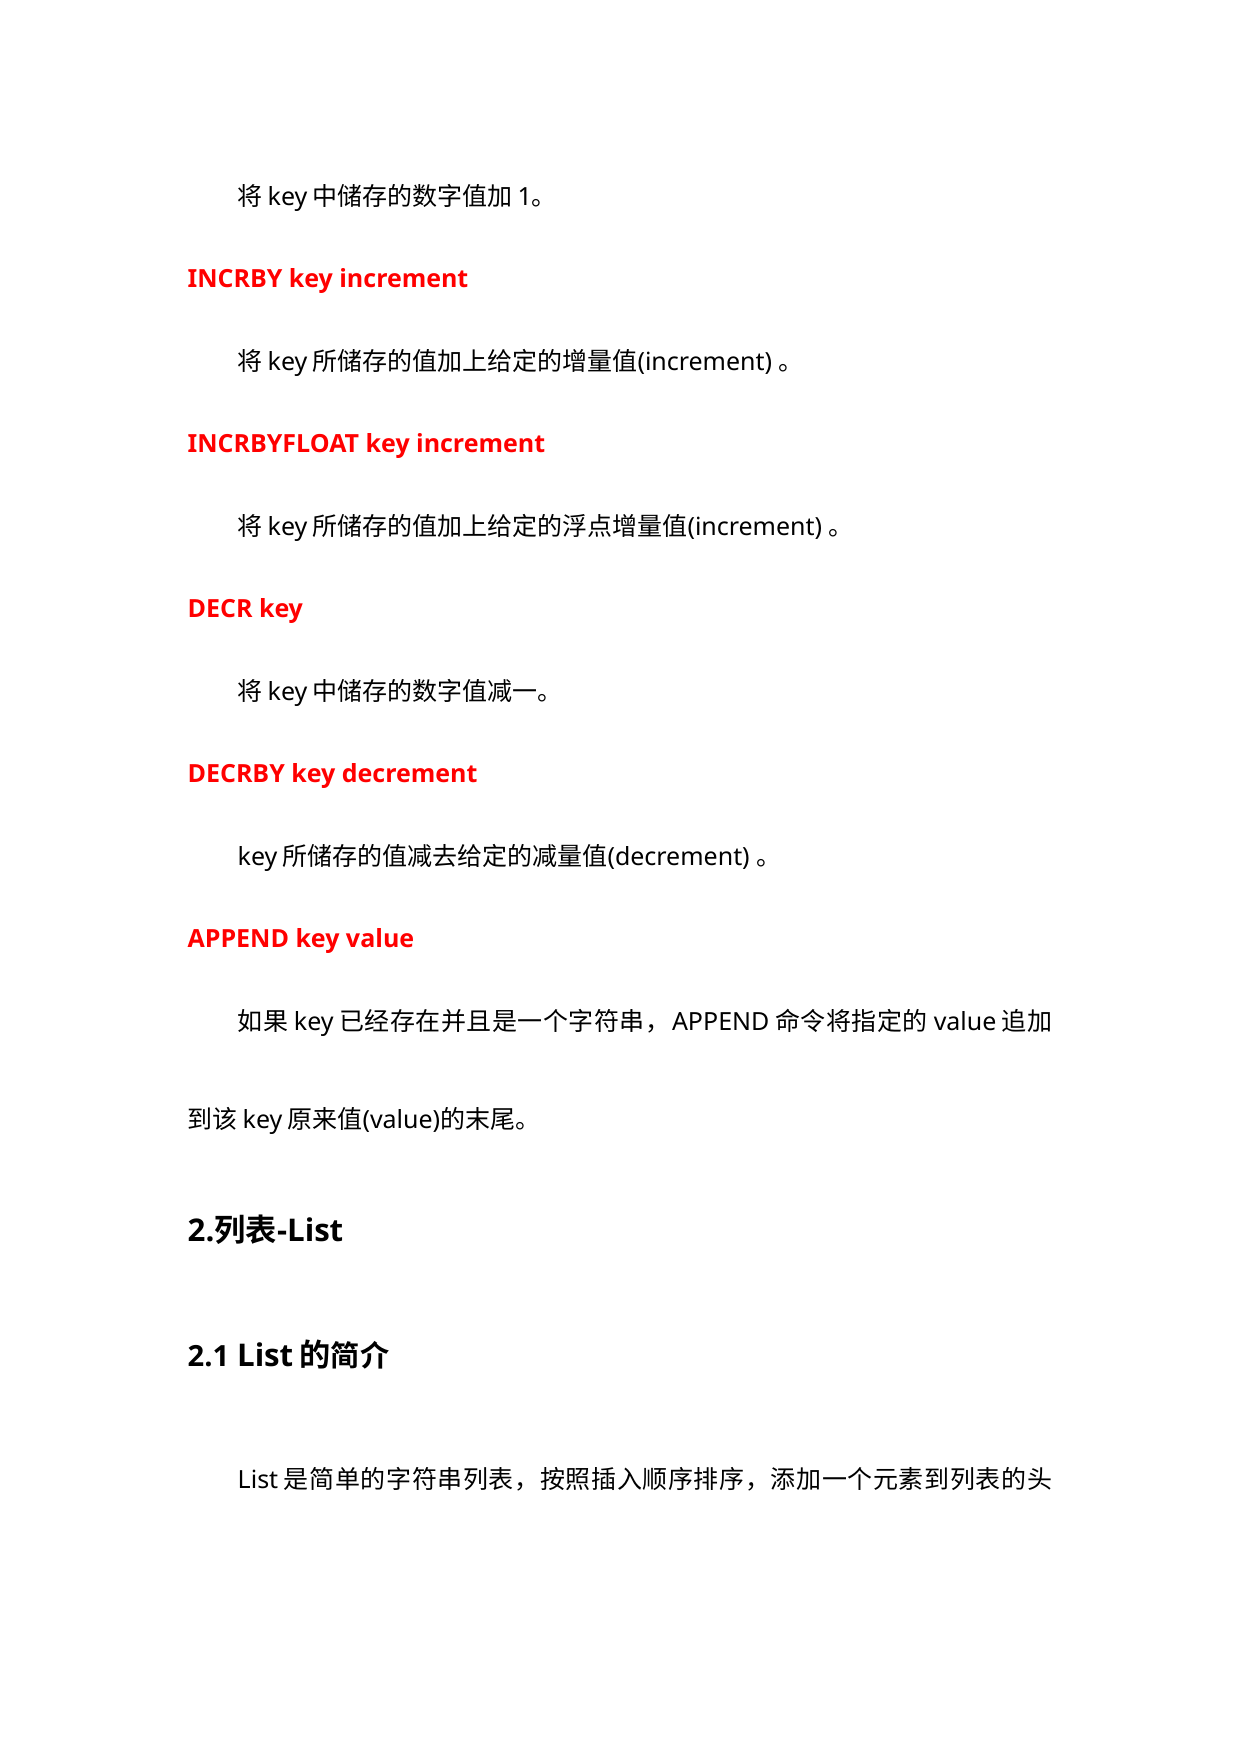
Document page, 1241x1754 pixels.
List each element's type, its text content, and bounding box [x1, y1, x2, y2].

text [187, 1446, 1053, 1511]
text INCRBYFLOAT key increment [187, 410, 1053, 475]
text 将key中储存的数字值加1。 [187, 162, 1053, 227]
text DECR key [187, 575, 1053, 640]
text INCRBY key increment [187, 245, 1053, 310]
text 将key所储存的值加上给定的增量值(increment) 。 [187, 327, 1053, 392]
text 将key中储存的数字值减一。 [187, 657, 1053, 722]
text APPEND key value [187, 906, 1053, 971]
text 将key所储存的值加上给定的浮点增量值(increment) 。 [187, 492, 1053, 557]
text DECRBY key decrement [187, 740, 1053, 805]
subtitle 2.列表-List [187, 1195, 1053, 1260]
text key所储存的值减去给定的减量值(decrement) 。 [187, 822, 1053, 887]
text 如果key已经存在并且是一个字符串，APPEND命令将指定的value追加到该key原来值(value)的末尾。 [187, 987, 1053, 1150]
subtitle 2.1 List的简介 [187, 1320, 1053, 1385]
